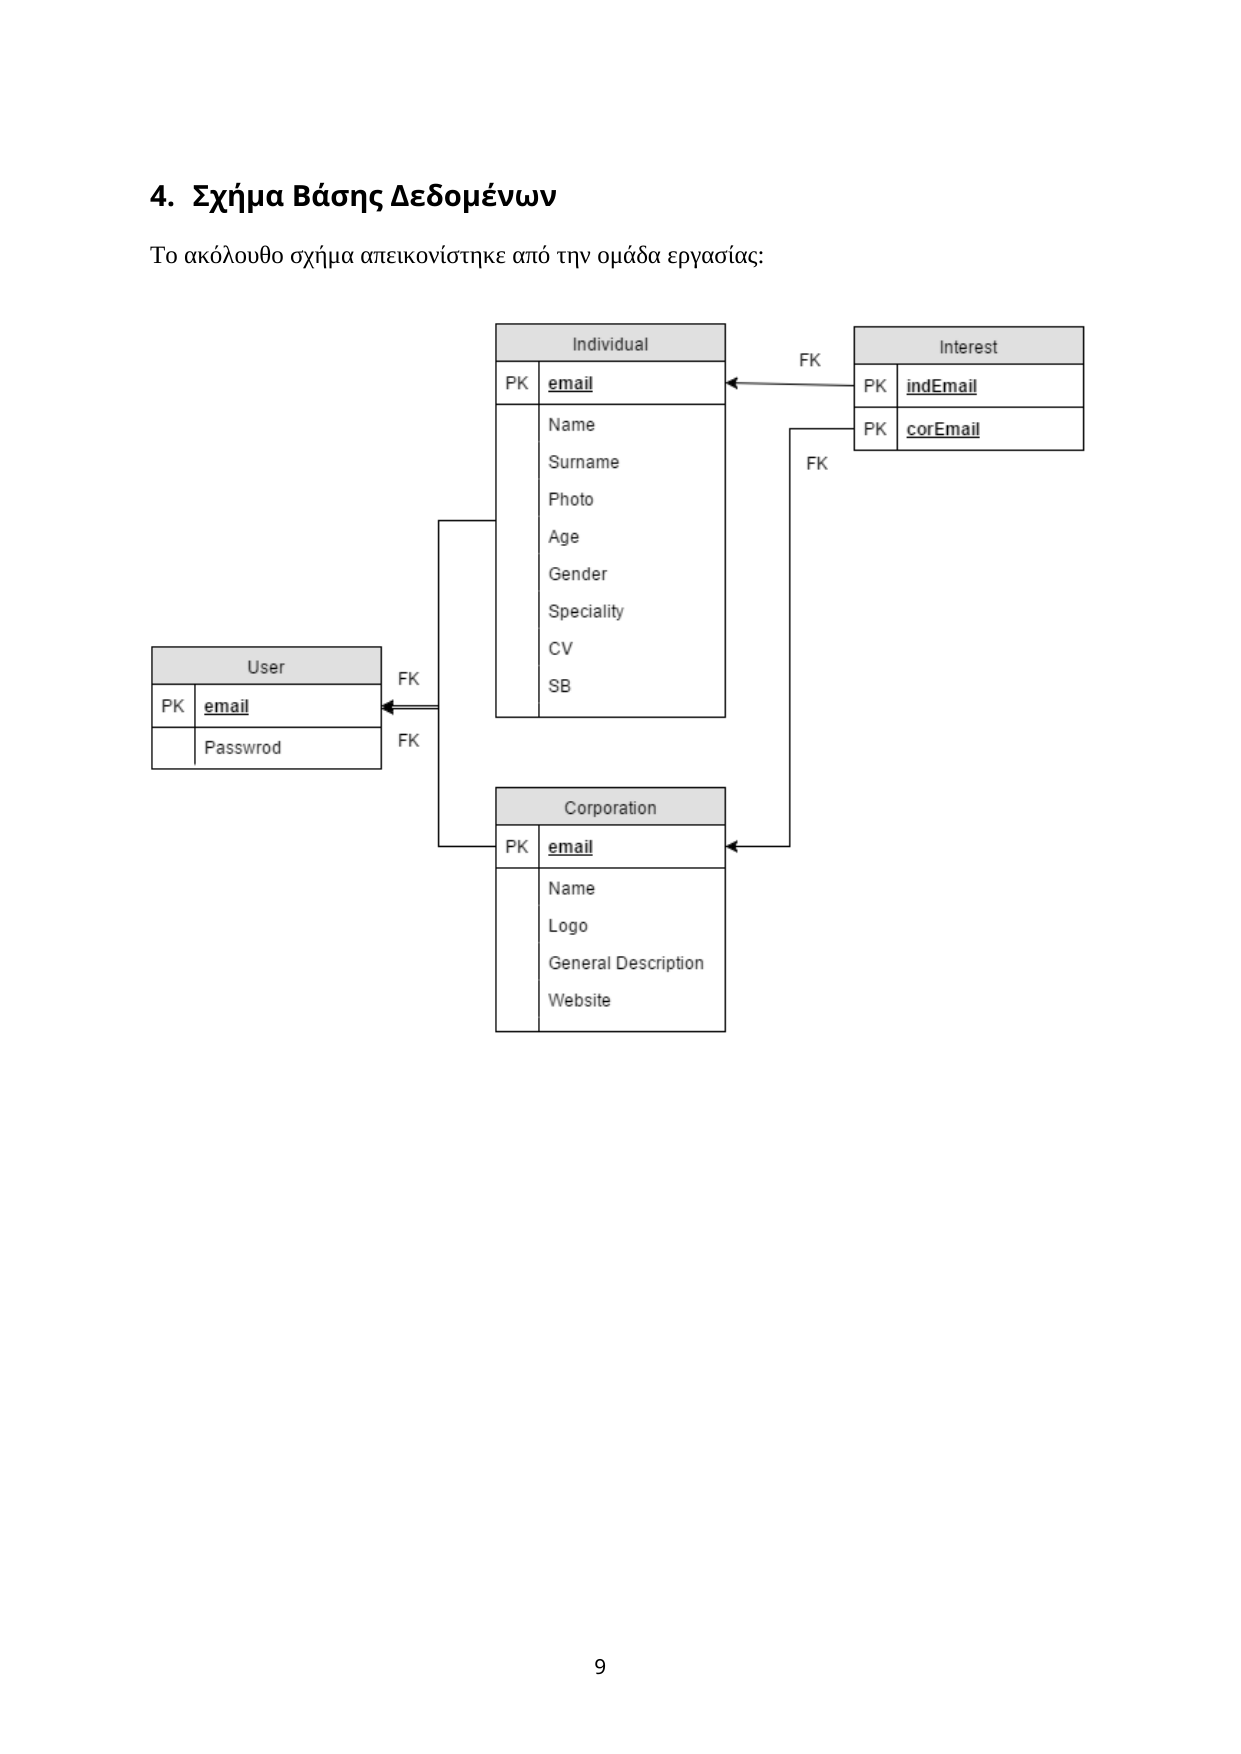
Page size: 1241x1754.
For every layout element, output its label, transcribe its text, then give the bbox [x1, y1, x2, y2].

subtitle Σχήμα Βάσης Δεδομένων [150, 175, 1087, 215]
text Το ακόλουθο σχήμα απεικονίστηκε από την ομάδα εργασίας: [150, 240, 1087, 268]
